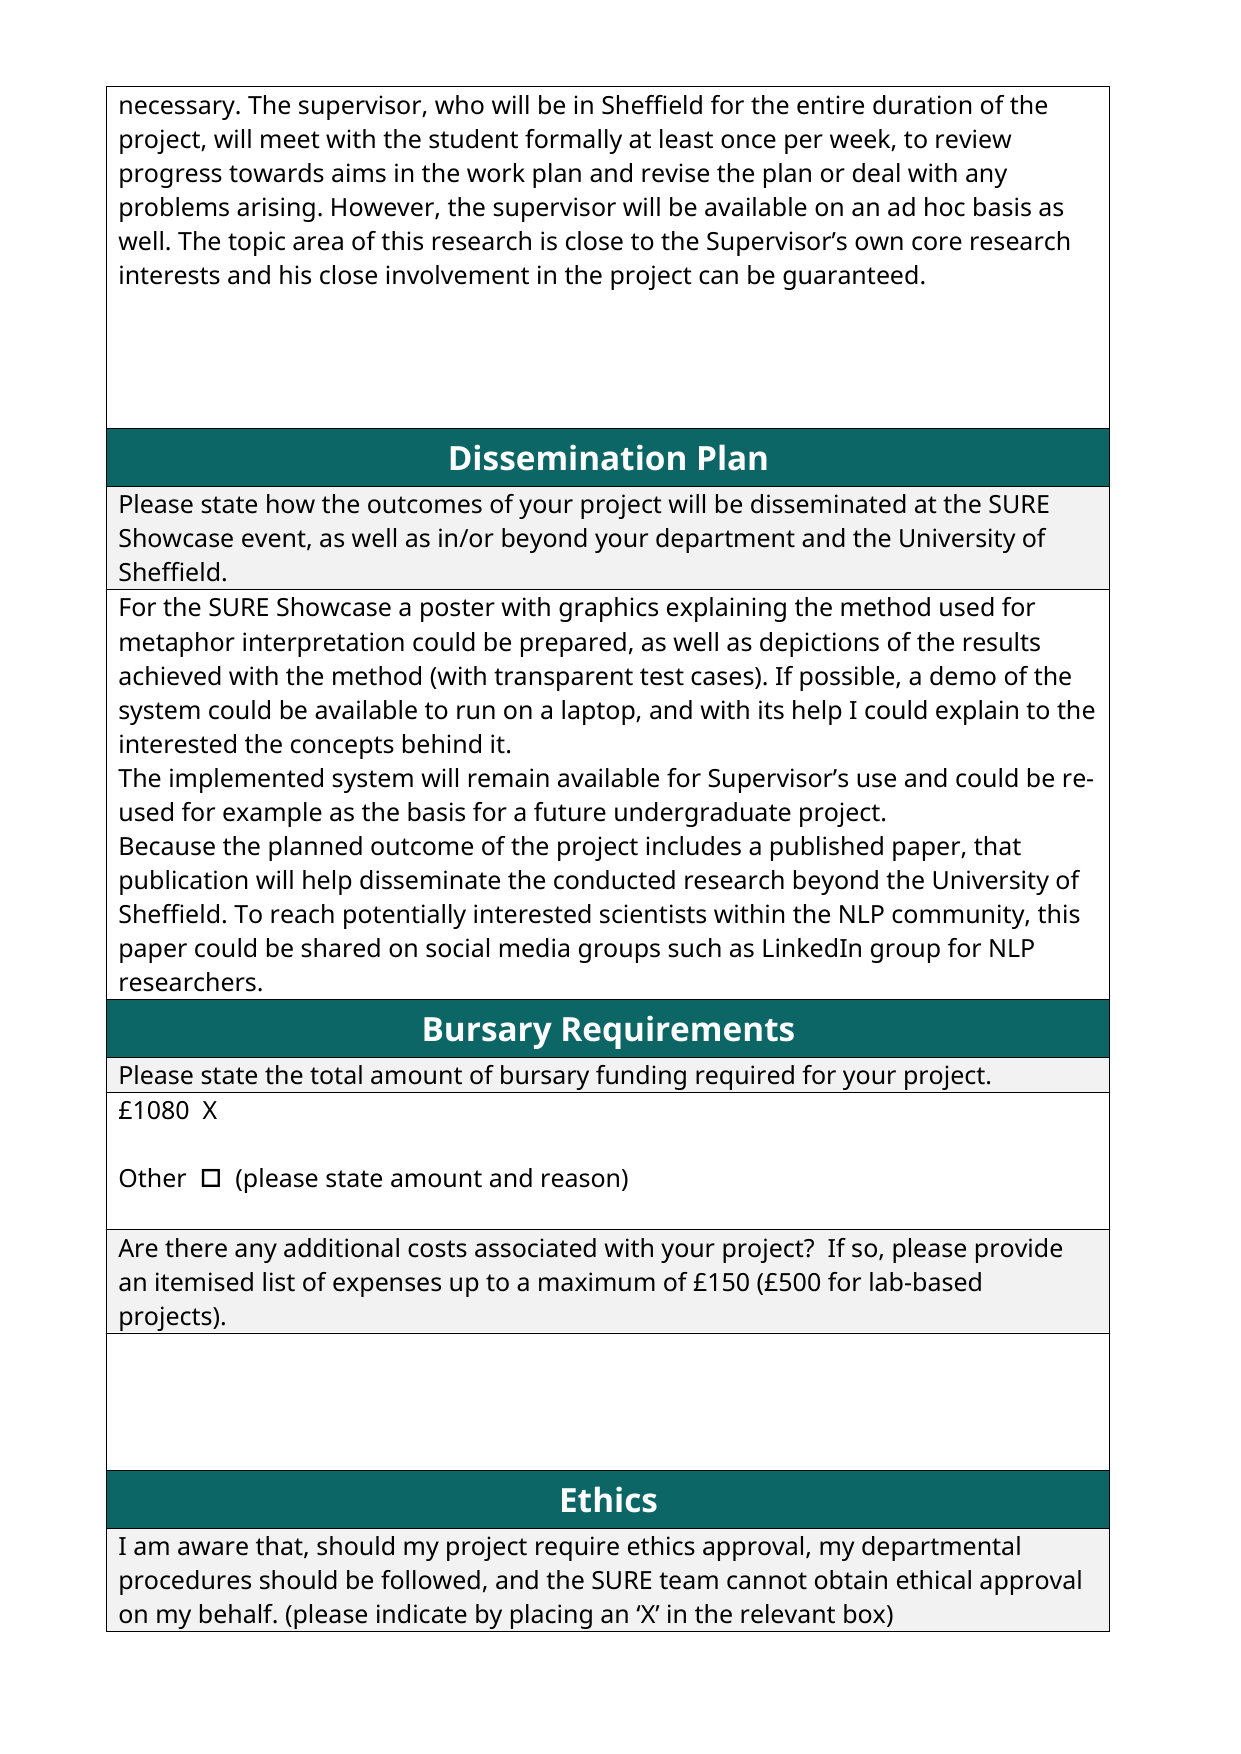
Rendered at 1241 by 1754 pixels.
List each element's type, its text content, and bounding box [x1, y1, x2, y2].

table_cell Please state the total amount of bursary funding required for your project. [107, 1058, 1109, 1092]
table_cell Please state how the outcomes of your project will be disseminated at the SURE Showcase event, as well as in/or beyond your department and the University of Sheffield. [107, 487, 1109, 589]
table_cell For the SURE Showcase a poster with graphics explaining the method used for metaphor interpretation could be prepared, as well as depictions of the results achieved with the method (with transparent test cases). If possible, a demo of the system could be available to run on a laptop, and with its help I could explain to the interested the concepts behind it. The implemented system will remain available for Supervisor’s use and could be re-used for example as the basis for a future undergraduate project. Because the planned outcome of the project includes a published paper, that publication will help disseminate the conducted research beyond the University of Sheffield. To reach potentially interested scientists within the NLP community, this paper could be shared on social media groups such as LinkedIn group for NLP researchers. [107, 590, 1109, 999]
table_cell Ethics [107, 1471, 1109, 1528]
table_cell Dissemination Plan [107, 429, 1109, 486]
table_cell Bursary Requirements [107, 1000, 1109, 1057]
table_cell Are there any additional costs associated with your project? If so, please provide an itemised list of expenses up to a maximum of £150 (£500 for lab-based projects). [107, 1230, 1109, 1332]
table_cell I am aware that, should my project require ethics approval, my departmental procedures should be followed, and the SURE team cannot obtain ethical approval on my behalf. (please indicate by placing an ‘X’ in the relevant box) [107, 1529, 1109, 1631]
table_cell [107, 87, 1109, 428]
table_cell [107, 1334, 1109, 1470]
table_cell £1080 X Other (please state amount and reason) [107, 1093, 1109, 1229]
